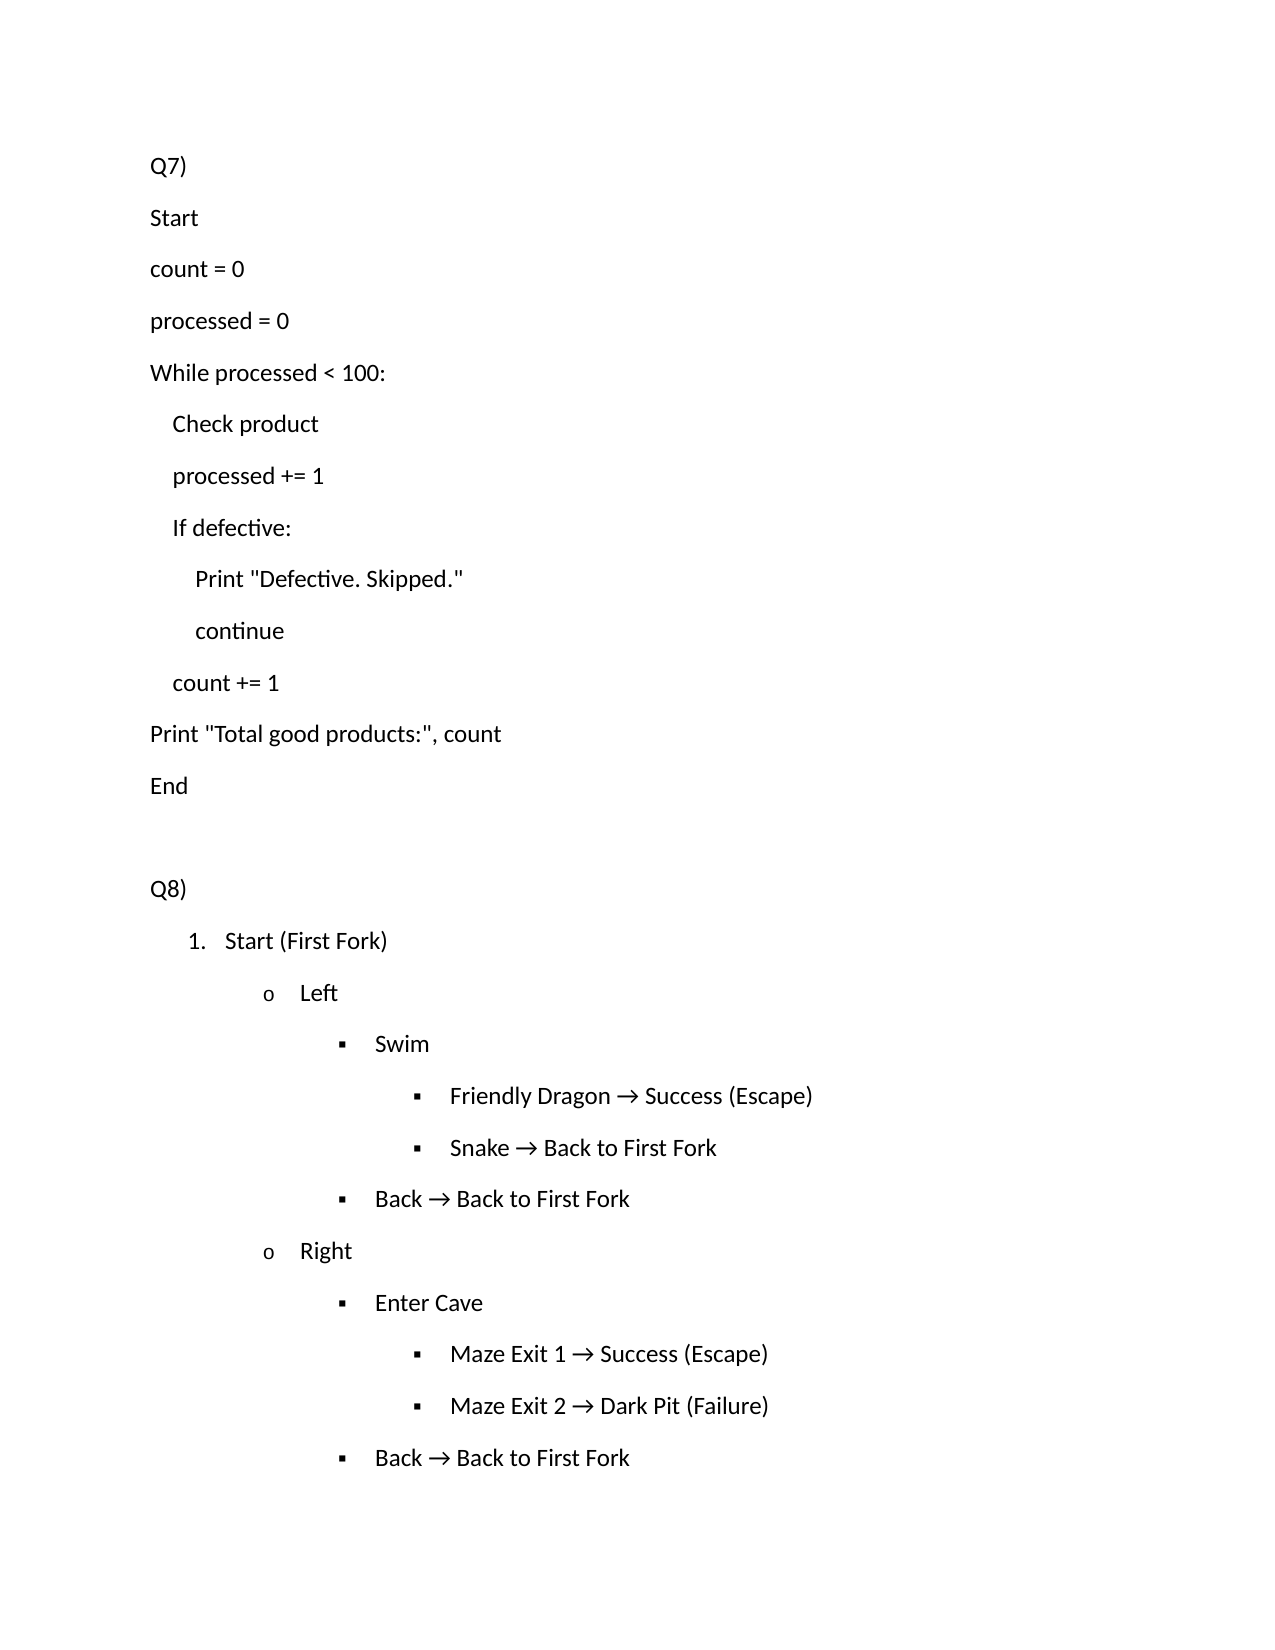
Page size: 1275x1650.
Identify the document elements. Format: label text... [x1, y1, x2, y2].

text End [150, 770, 1125, 801]
text count = 0 [150, 253, 1125, 284]
list Friendly Dragon → Success (Escape) [412, 1080, 1125, 1111]
text processed = 0 [150, 305, 1125, 336]
list Maze Exit 2 → Dark Pit (Failure) [412, 1390, 1125, 1421]
text count += 1 [150, 667, 1125, 697]
text While processed < 100: [150, 357, 1125, 387]
text If defective: [150, 512, 1125, 542]
list Left [262, 977, 1125, 1007]
list Back → Back to First Fork [337, 1183, 1125, 1214]
list Enter Cave [337, 1287, 1125, 1317]
text Check product [150, 408, 1125, 439]
text Q7) [150, 150, 1125, 181]
text Q8) [150, 873, 1125, 904]
list Snake → Back to First Fork [412, 1132, 1125, 1162]
text continue [150, 615, 1125, 646]
list Swim [337, 1028, 1125, 1059]
list Start (First Fork) [187, 925, 1125, 956]
text processed += 1 [150, 460, 1125, 491]
text Start [150, 202, 1125, 232]
text Print "Total good products:", count [150, 718, 1125, 749]
list Right [262, 1235, 1125, 1266]
text Print "Defective. Skipped." [150, 563, 1125, 594]
list Maze Exit 1 → Success (Escape) [412, 1338, 1125, 1369]
list Back → Back to First Fork [337, 1442, 1125, 1472]
